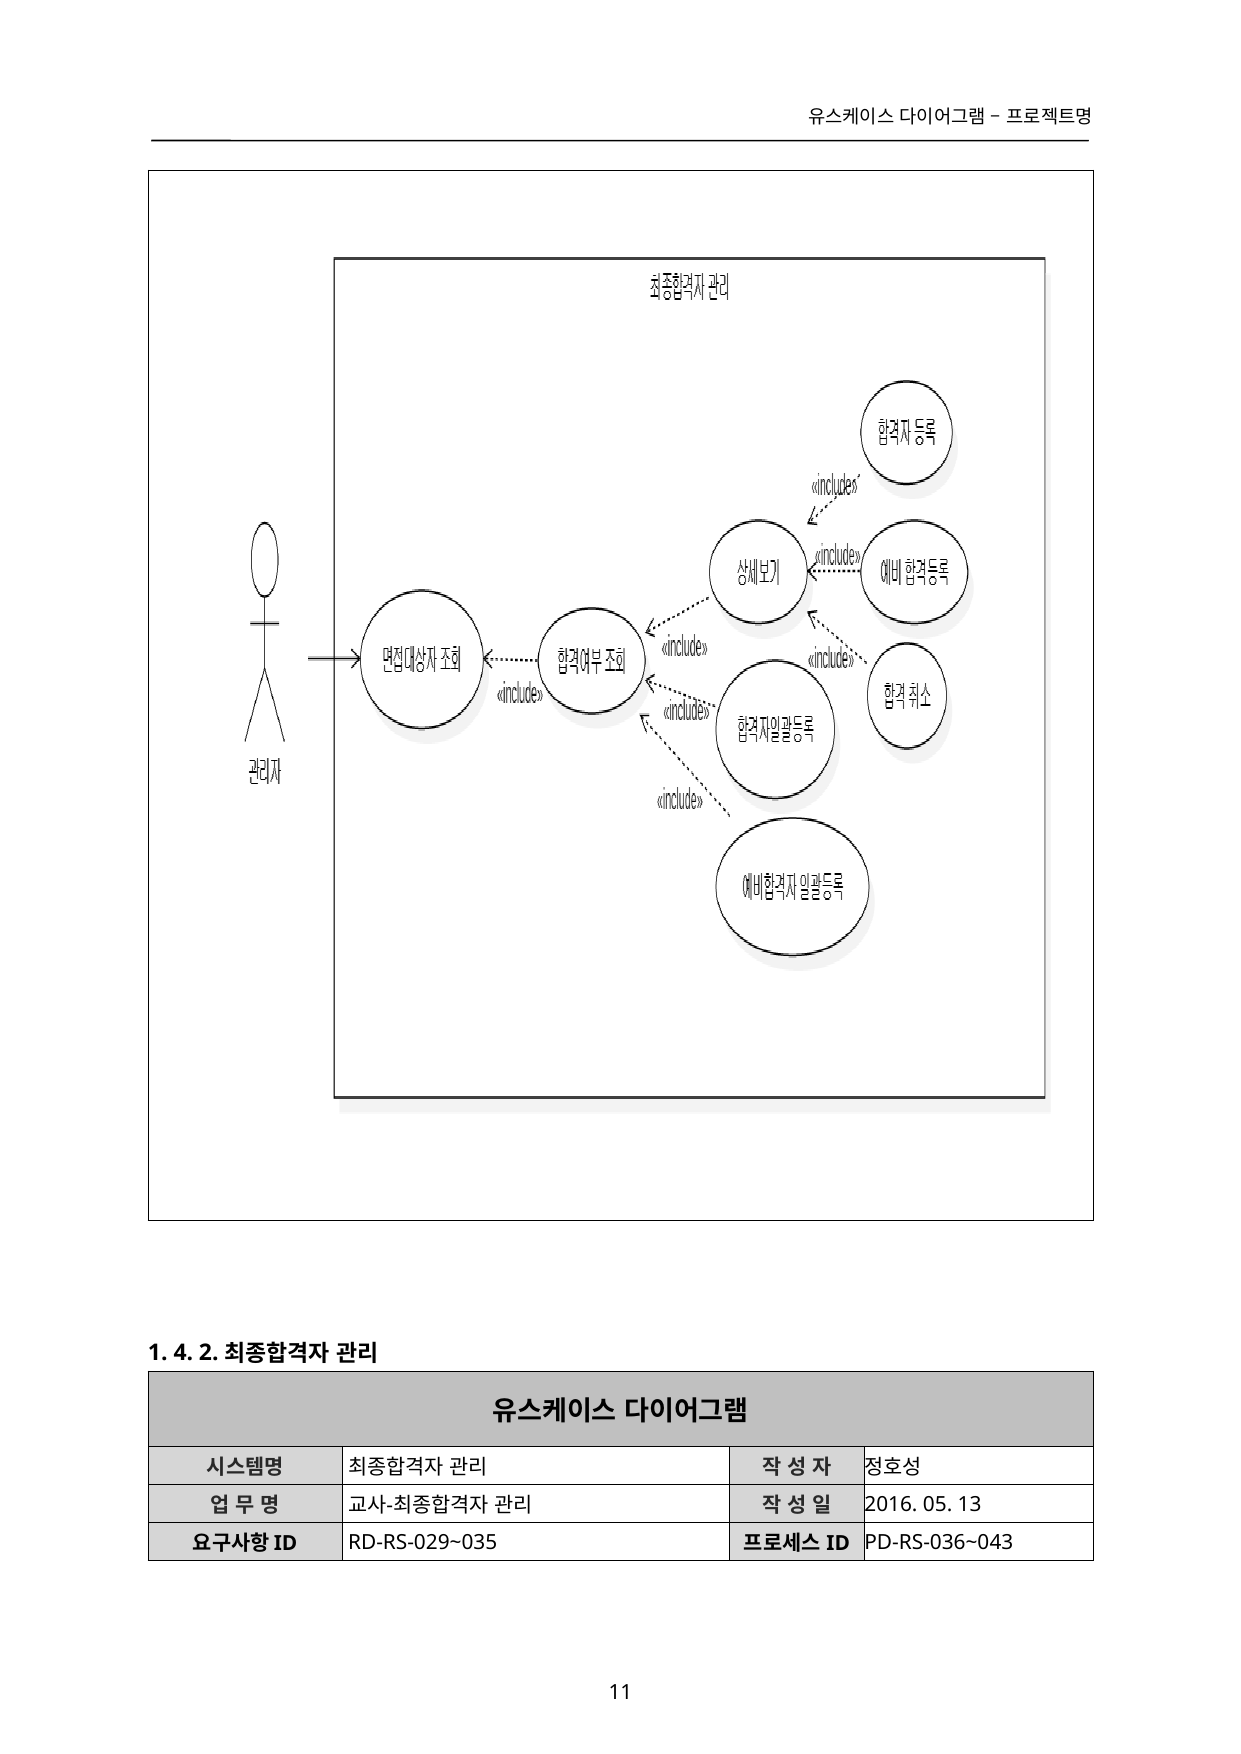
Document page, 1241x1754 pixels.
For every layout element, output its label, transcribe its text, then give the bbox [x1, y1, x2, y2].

table_cell 시스템명 [149, 1447, 342, 1484]
table_cell 프로세스 ID [730, 1523, 864, 1560]
table_cell 작 성 일 [730, 1485, 864, 1522]
table_cell RD-RS-029~035 [343, 1523, 729, 1560]
table_cell PD-RS-036~043 [865, 1523, 1093, 1560]
table_cell 정호성 [865, 1447, 1093, 1484]
table_cell 업 무 명 [149, 1485, 342, 1522]
title 1. 4. 2. 최종합격자 관리 [148, 1333, 1092, 1371]
table_cell [149, 171, 1093, 1220]
table_cell 요구사항ID [149, 1523, 342, 1560]
table_cell 작 성 자 [730, 1447, 864, 1484]
table_cell 교사-최종합격자 관리 [343, 1485, 729, 1522]
table_header 유스케이스 다이어그램 [149, 1372, 1093, 1446]
table_cell 최종합격자 관리 [343, 1447, 729, 1484]
table_cell 2016. 05. 13 [865, 1485, 1093, 1522]
picture [188, 170, 1052, 1117]
